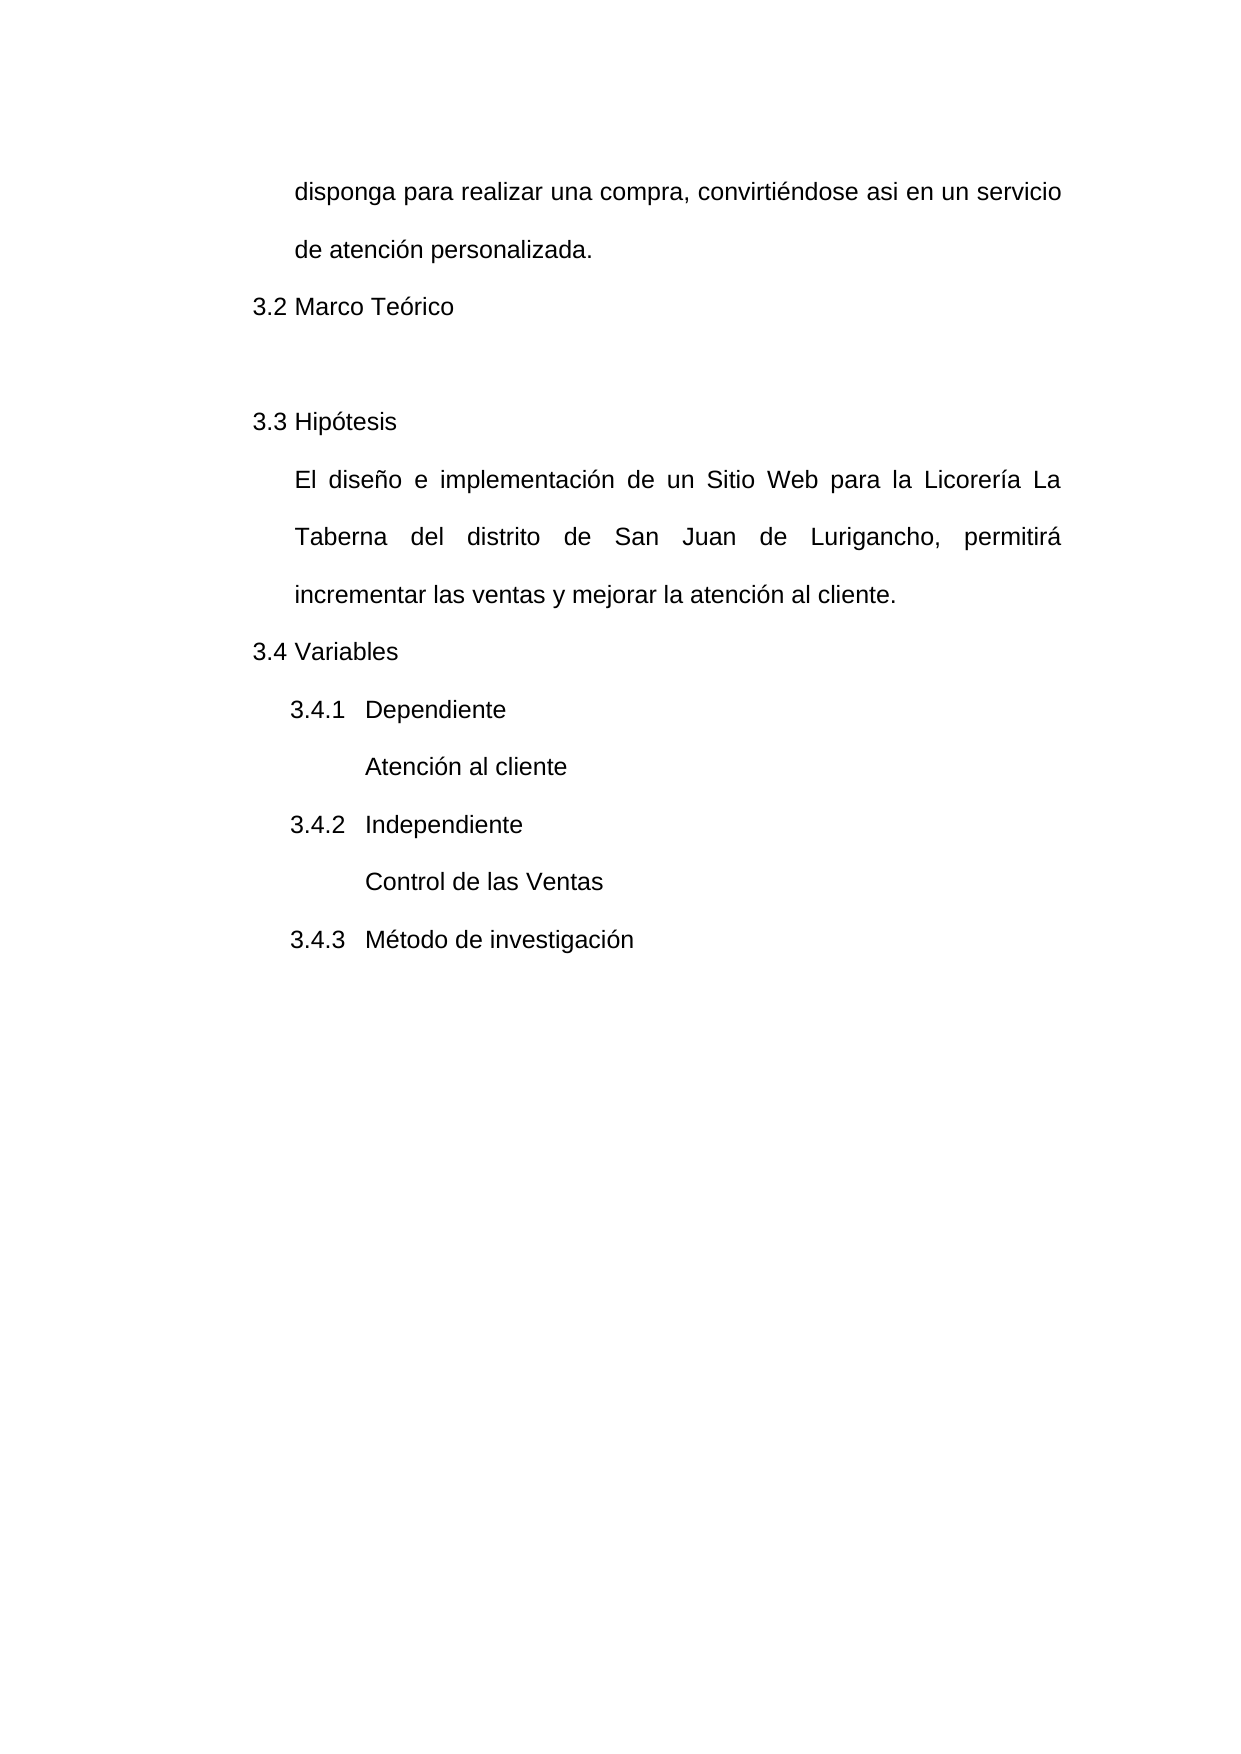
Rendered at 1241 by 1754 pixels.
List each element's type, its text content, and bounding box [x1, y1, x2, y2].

list Método de investigación [290, 925, 1063, 953]
list El diseño e implementación de un Sitio Web para la Licorería La Taberna del distrito de San Juan de Lurigancho, permitirá incrementar las ventas y mejorar la atención al cliente. [294, 465, 1063, 608]
list Dependiente [290, 695, 1063, 723]
list Hipótesis [252, 407, 1063, 436]
list Variables [252, 637, 1063, 666]
list Atención al cliente [365, 752, 1063, 781]
list Control de las Ventas [365, 867, 1063, 896]
list Marco Teórico [252, 292, 1063, 321]
list Independiente [290, 810, 1063, 838]
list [294, 177, 1063, 263]
